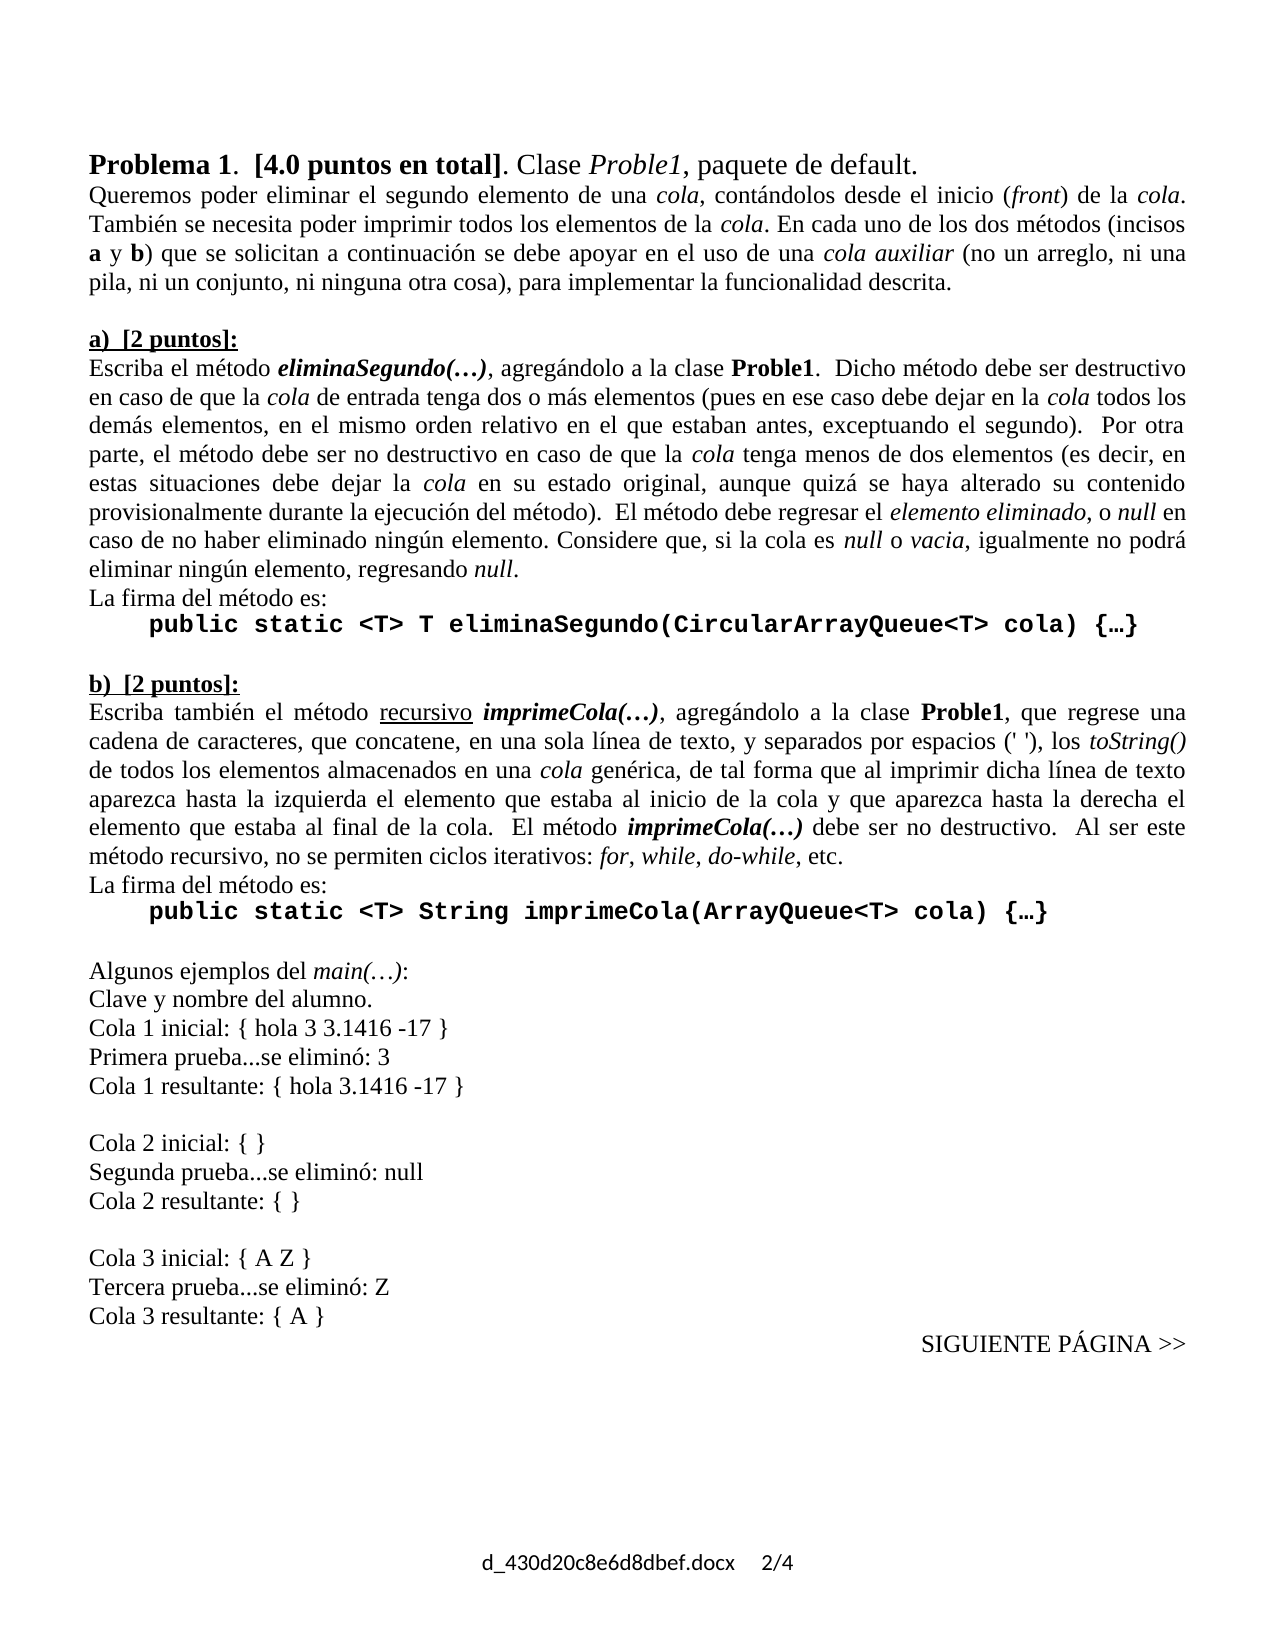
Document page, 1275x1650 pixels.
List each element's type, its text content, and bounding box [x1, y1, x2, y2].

text public static <T> String imprimeCola(ArrayQueue<T> cola) {…} [89, 899, 1186, 927]
text Tercera prueba...se eliminó: Z [89, 1272, 1186, 1301]
text Cola 1 resultante: { hola 3.1416 -17 } [89, 1071, 1186, 1099]
text Cola 3 inicial: { A Z } [89, 1243, 1186, 1272]
text Escriba el método eliminaSegundo(…), agregándolo a la clase Proble1. Dicho método debe ser destructivo en caso de que la cola de entrada tenga dos o más elementos (pues en ese caso debe dejar en la cola todos los demás elementos, en el mismo orden relativo en el que estaban antes, exceptuando el segundo). Por otra parte, el método debe ser no destructivo en caso de que la cola tenga menos de dos elementos (es decir, en estas situaciones debe dejar la cola en su estado original, aunque quizá se haya alterado su contenido provisionalmente durante la ejecución del método). El método debe regresar el elemento eliminado, o null en caso de no haber eliminado ningún elemento. Considere que, si la cola es null o vacia, igualmente no podrá eliminar ningún elemento, regresando null. [89, 353, 1186, 583]
text La firma del método es: [89, 870, 1186, 899]
text a) [2 puntos]: [89, 324, 1186, 353]
text Cola 3 resultante: { A } [89, 1301, 1186, 1329]
text b) [2 puntos]: [89, 669, 1186, 697]
text Escriba también el método recursivo imprimeCola(…), agregándolo a la clase Proble1, que regrese una cadena de caracteres, que concatene, en una sola línea de texto, y separados por espacios (' '), los toString() de todos los elementos almacenados en una cola genérica, de tal forma que al imprimir dicha línea de texto aparezca hasta la izquierda el elemento que estaba al inicio de la cola y que aparezca hasta la derecha el elemento que estaba al final de la cola. El método imprimeCola(…) debe ser no destructivo. Al ser este método recursivo, no se permiten ciclos iterativos: for, while, do-while, etc. [89, 697, 1186, 870]
text Cola 1 inicial: { hola 3 3.1416 -17 } [89, 1013, 1186, 1042]
text Segunda prueba...se eliminó: null [89, 1157, 1186, 1186]
text Clave y nombre del alumno. [89, 984, 1186, 1013]
text SIGUIENTE PÁGINA >> [89, 1329, 1186, 1358]
text Queremos poder eliminar el segundo elemento de una cola, contándolos desde el inicio (front) de la cola. También se necesita poder imprimir todos los elementos de la cola. En cada uno de los dos métodos (incisos a y b) que se solicitan a continuación se debe apoyar en el uso de una cola auxiliar (no un arreglo, ni una pila, ni un conjunto, ni ninguna otra cosa), para implementar la funcionalidad descrita. [89, 180, 1186, 295]
text public static <T> T eliminaSegundo(CircularArrayQueue<T> cola) {…} [89, 612, 1186, 640]
text Problema 1. [4.0 puntos en total]. Clase Proble1, paquete de default. [89, 147, 1186, 180]
text La firma del método es: [89, 583, 1186, 612]
text Cola 2 resultante: { } [89, 1186, 1186, 1214]
text Cola 2 inicial: { } [89, 1128, 1186, 1157]
text Primera prueba...se eliminó: 3 [89, 1042, 1186, 1071]
text Algunos ejemplos del main(…): [89, 956, 1186, 984]
